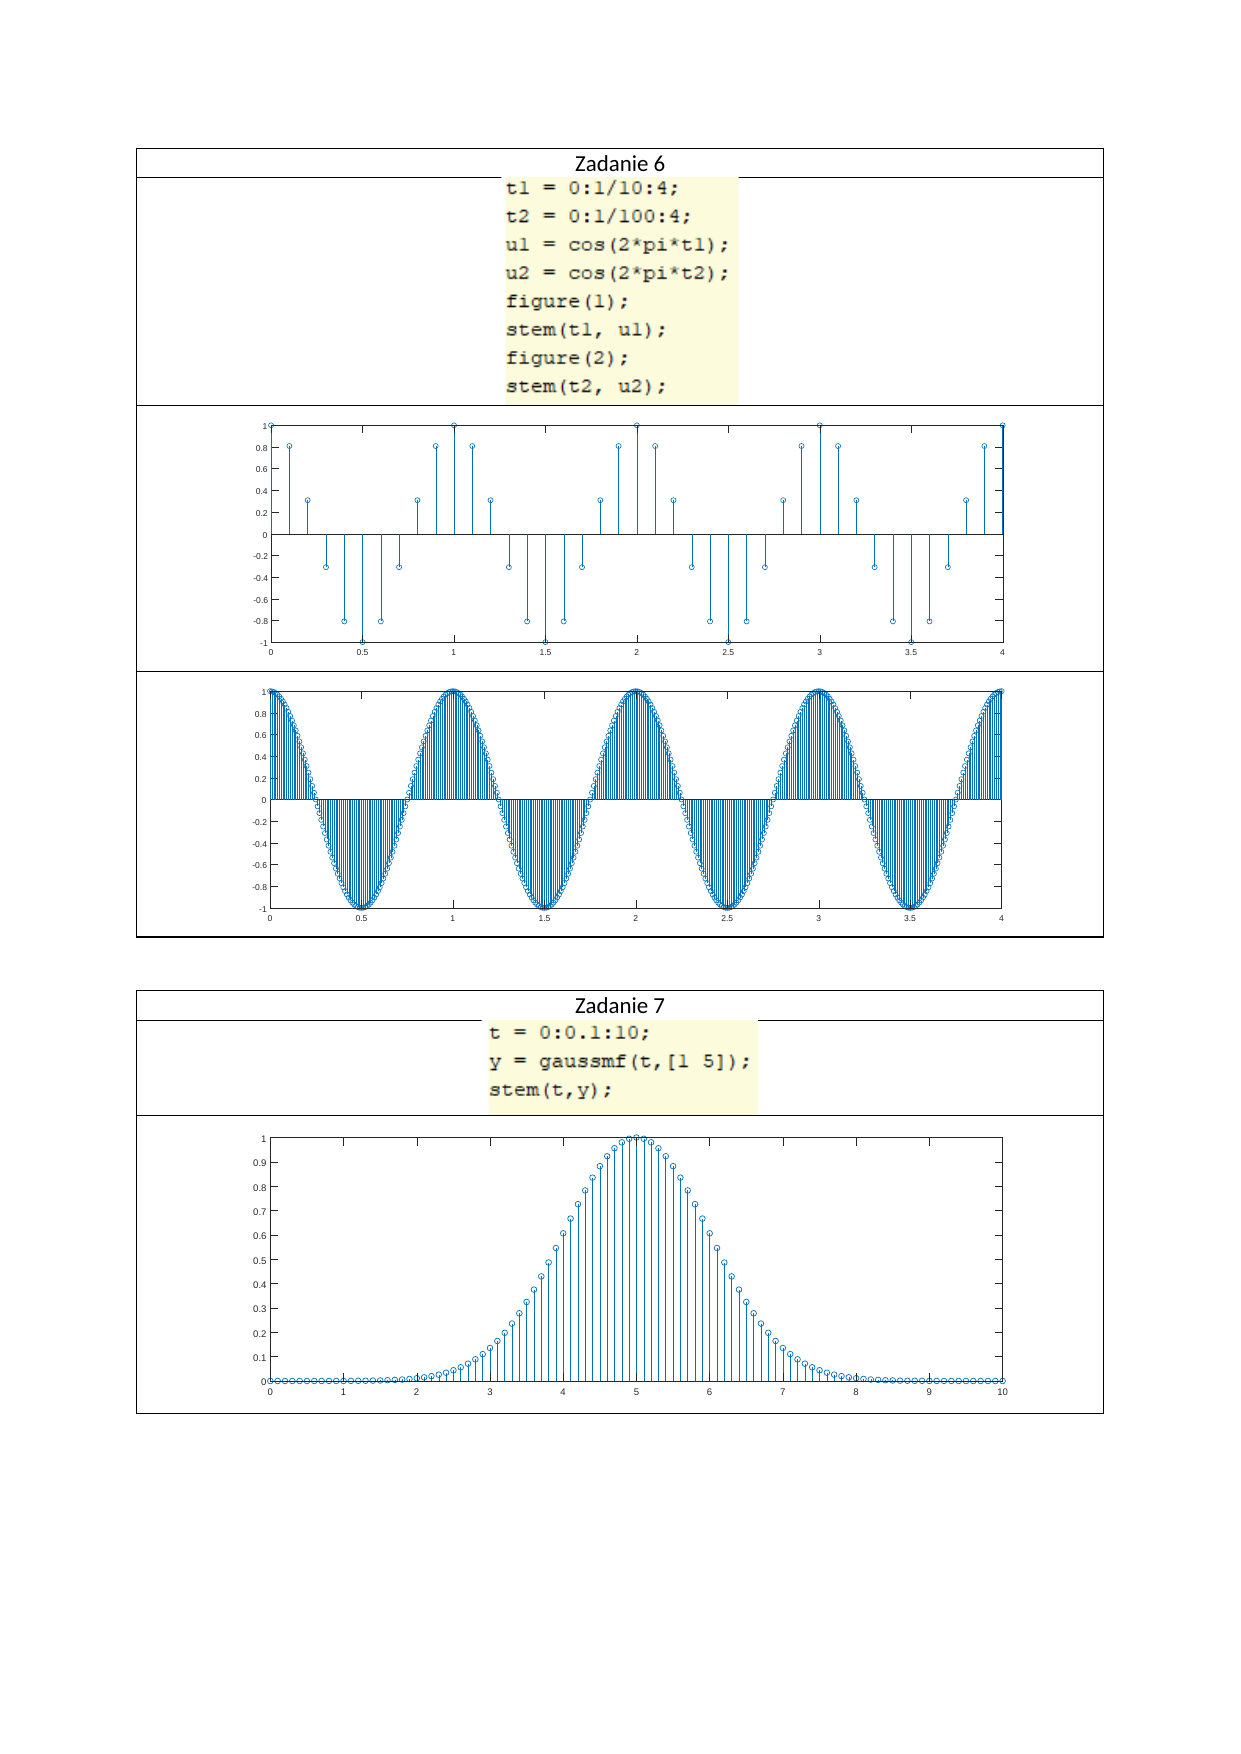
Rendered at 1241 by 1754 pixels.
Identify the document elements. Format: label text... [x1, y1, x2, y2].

table_cell [137, 1021, 481, 1114]
table_cell [759, 1021, 1103, 1114]
picture [481, 1020, 759, 1115]
table_cell [739, 178, 1103, 405]
table_cell [137, 1116, 1103, 1413]
table_cell [137, 672, 1103, 936]
table_header Zadanie 6 [137, 149, 1103, 177]
table_header Zadanie 7 [137, 991, 1103, 1019]
picture [501, 177, 739, 405]
table_cell [137, 406, 1103, 671]
table_cell [137, 178, 501, 405]
